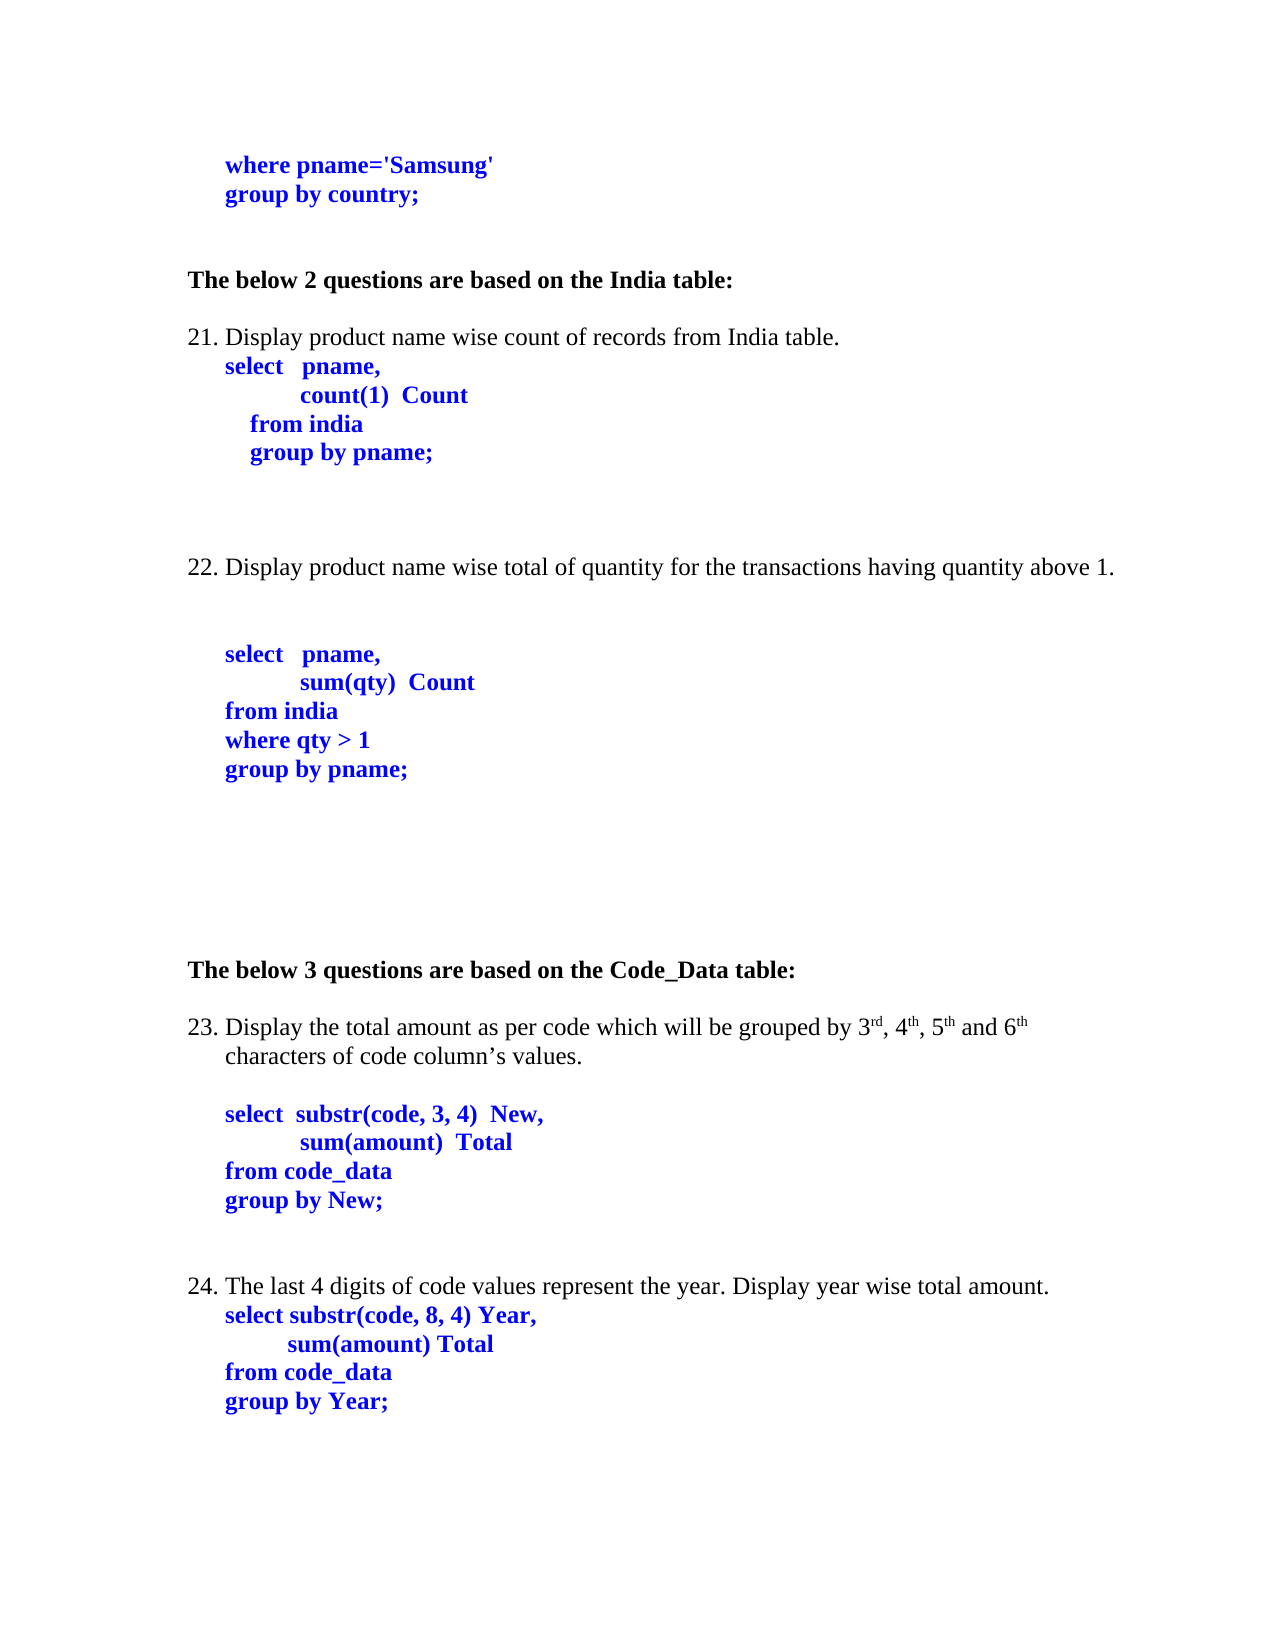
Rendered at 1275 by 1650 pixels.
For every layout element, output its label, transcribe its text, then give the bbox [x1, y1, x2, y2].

text select substr(code, 3, 4) New, [225, 1099, 1125, 1127]
text from india [225, 696, 1125, 725]
text from code_data [150, 1156, 1125, 1185]
text select pname, [225, 351, 1125, 380]
text from code_data [225, 1357, 1125, 1386]
text group by pname; [225, 437, 1125, 466]
text select substr(code, 8, 4) Year, [225, 1300, 1125, 1329]
text from india [225, 409, 1125, 437]
list The last 4 digits of code values represent the year. Display year wise total amount. [187, 1271, 1125, 1300]
text group by pname; [225, 754, 1125, 782]
text The below 3 questions are based on the Code_Data table: [150, 955, 1125, 984]
text group by New; [225, 1185, 1125, 1214]
text The below 2 questions are based on the India table: [150, 265, 1125, 294]
text sum(amount) Total [225, 1127, 1125, 1156]
text where pname='Samsung' [225, 150, 1125, 179]
list Display product name wise count of records from India table. [187, 322, 1125, 351]
text group by Year; [225, 1386, 1125, 1415]
list Display the total amount as per code which will be grouped by 3rd, 4th, 5th and 6th characters of code column’s values. [187, 1012, 1125, 1070]
text sum(amount) Total [225, 1329, 1125, 1357]
text sum(qty) Count [225, 667, 1125, 696]
text count(1) Count [225, 380, 1125, 409]
list Display product name wise total of quantity for the transactions having quantity above 1. [187, 552, 1125, 581]
text group by country; [225, 179, 1125, 207]
text where qty > 1 [225, 725, 1125, 754]
text select pname, [225, 639, 1125, 667]
